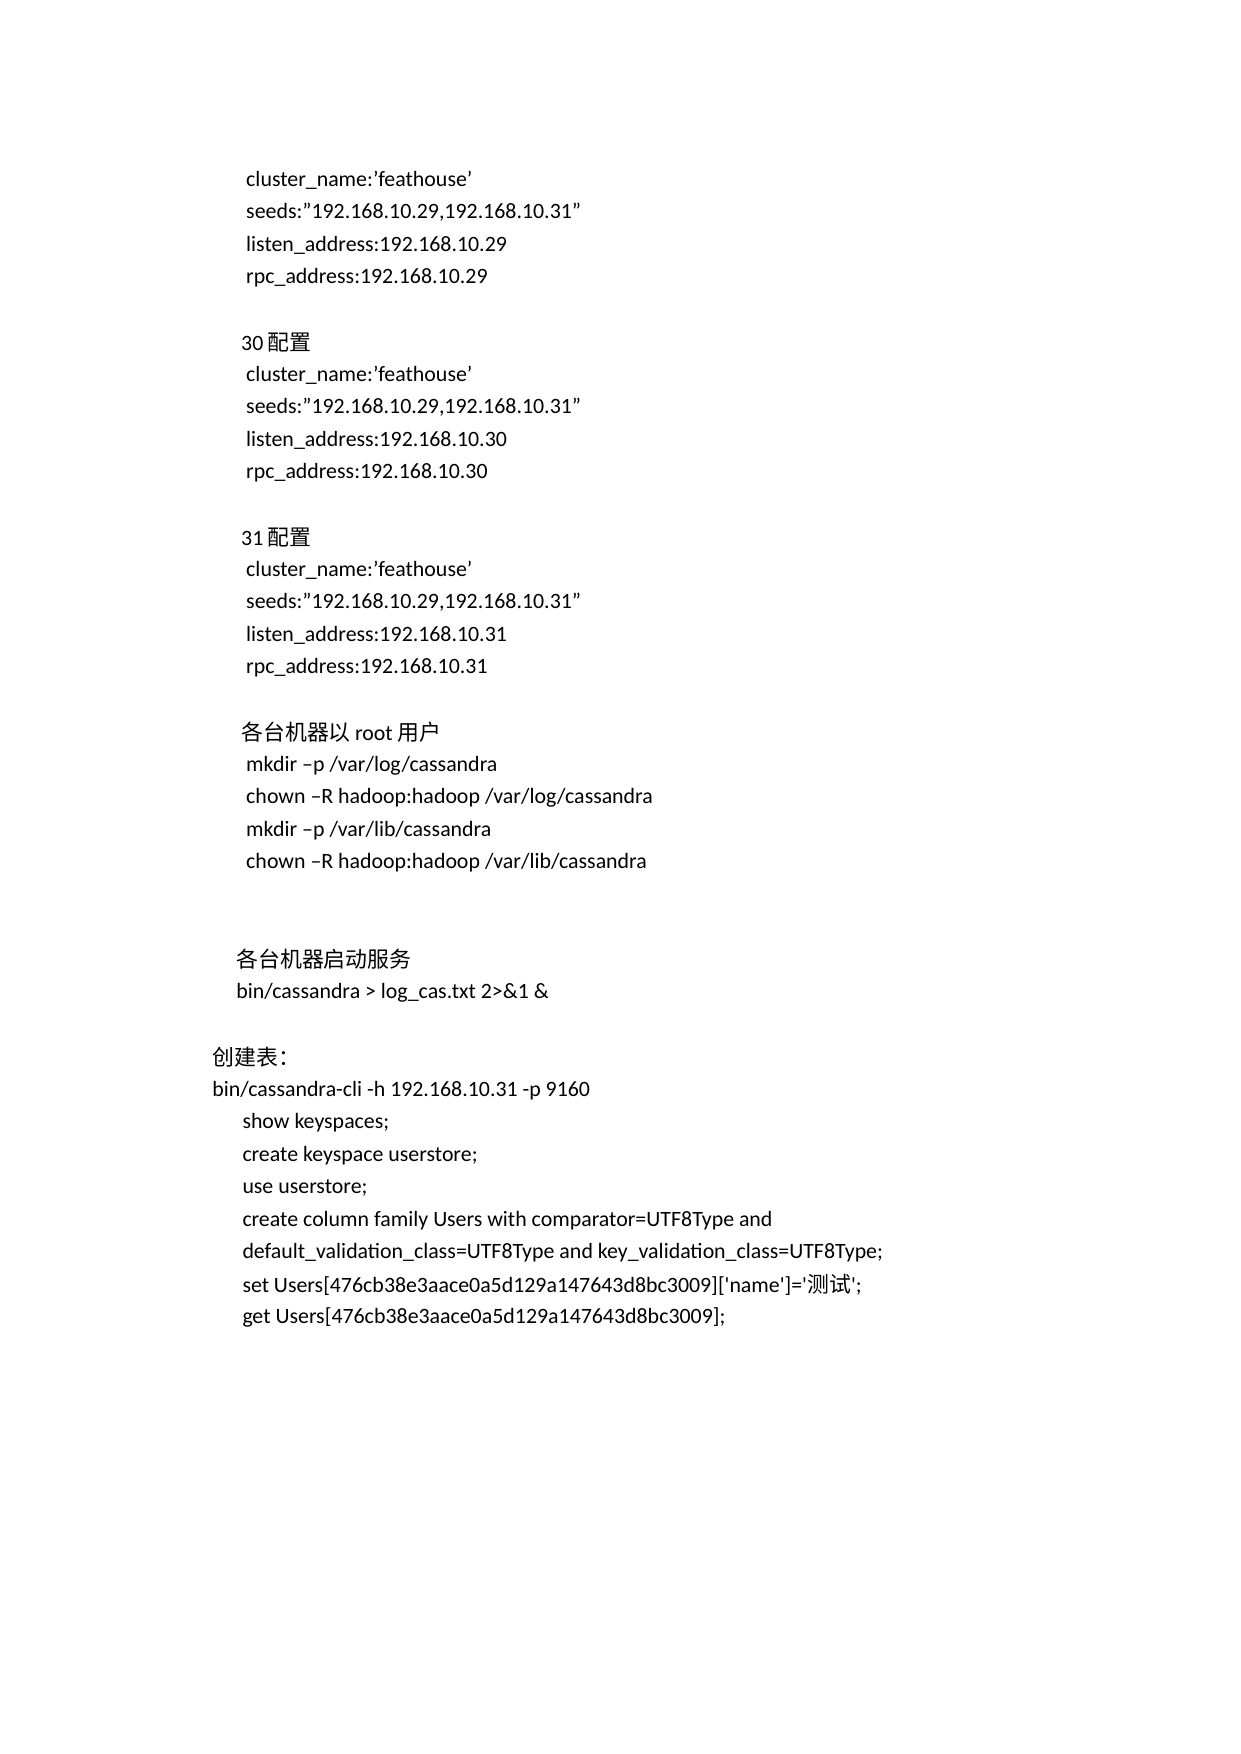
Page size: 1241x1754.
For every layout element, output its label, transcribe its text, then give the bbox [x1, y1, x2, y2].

text listen_address:192.168.10.29 [187, 227, 1053, 259]
text rpc_address:192.168.10.31 [187, 649, 1053, 682]
text cluster_name:’feathouse’ [187, 357, 1053, 389]
text show keyspaces; [187, 1104, 1053, 1137]
text seeds:”192.168.10.29,192.168.10.31” [187, 194, 1053, 227]
text rpc_address:192.168.10.29 [187, 259, 1053, 292]
text chown –R hadoop:hadoop /var/lib/cassandra [187, 844, 1053, 877]
text 创建表： [187, 1039, 1053, 1072]
text 各台机器以root 用户 [187, 714, 1053, 747]
text bin/cassandra > log_cas.txt 2>&1 & [187, 974, 1053, 1007]
text mkdir –p /var/log/cassandra [187, 747, 1053, 779]
text chown –R hadoop:hadoop /var/log/cassandra [187, 779, 1053, 812]
text cluster_name:’feathouse’ [187, 552, 1053, 584]
text listen_address:192.168.10.31 [187, 617, 1053, 649]
text rpc_address:192.168.10.30 [187, 454, 1053, 487]
text bin/cassandra-cli -h 192.168.10.31 -p 9160 [187, 1072, 1053, 1104]
text mkdir –p /var/lib/cassandra [187, 812, 1053, 844]
text set Users[476cb38e3aace0a5d129a147643d8bc3009]['name']='测试'; [187, 1267, 1053, 1299]
text seeds:”192.168.10.29,192.168.10.31” [187, 389, 1053, 422]
text 31配置 [187, 519, 1053, 552]
text 30配置 [187, 324, 1053, 357]
text cluster_name:’feathouse’ [187, 162, 1053, 194]
text default_validation_class=UTF8Type and key_validation_class=UTF8Type; [231, 1234, 1053, 1267]
text create keyspace userstore; [187, 1137, 1053, 1169]
text use userstore; [187, 1169, 1053, 1202]
text listen_address:192.168.10.30 [187, 422, 1053, 454]
text 各台机器启动服务 [187, 942, 1053, 974]
text get Users[476cb38e3aace0a5d129a147643d8bc3009]; [187, 1299, 1053, 1332]
text create column family Users with comparator=UTF8Type and [231, 1202, 1053, 1234]
text seeds:”192.168.10.29,192.168.10.31” [187, 584, 1053, 617]
